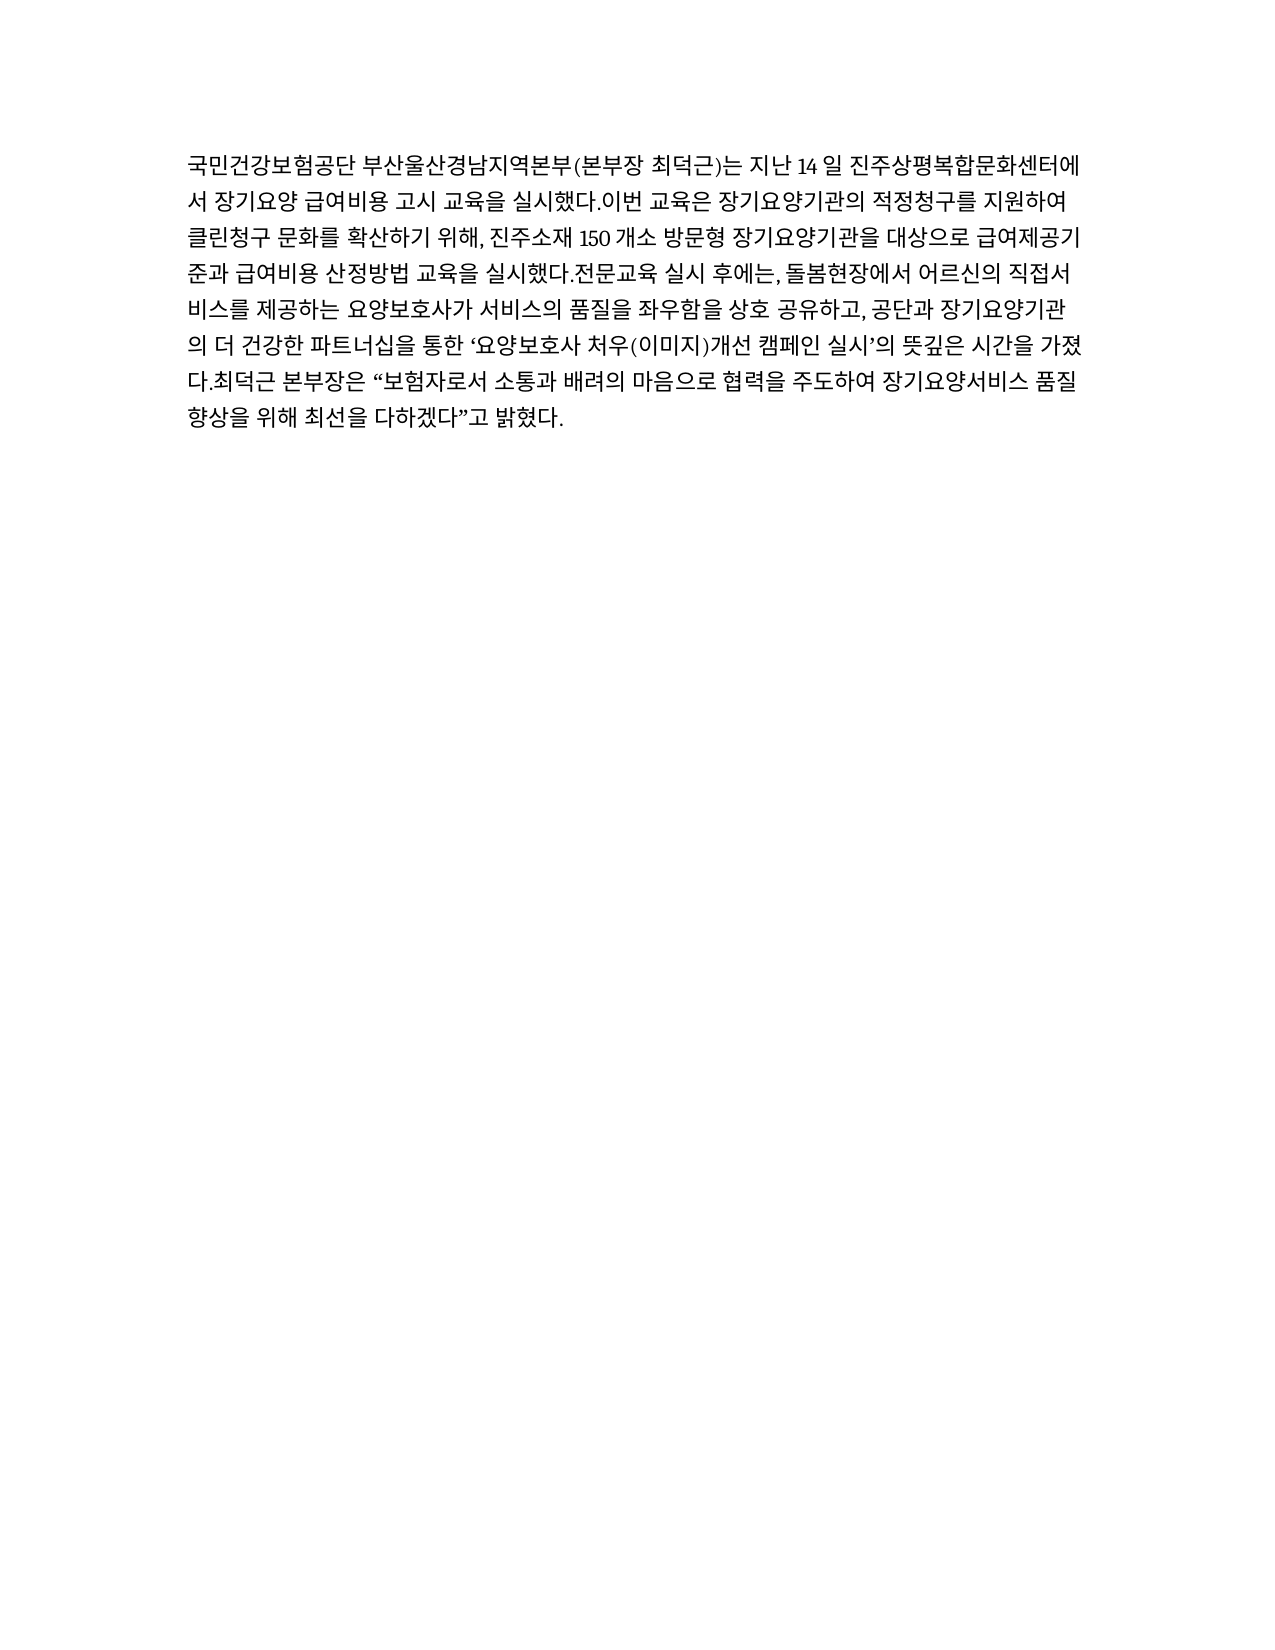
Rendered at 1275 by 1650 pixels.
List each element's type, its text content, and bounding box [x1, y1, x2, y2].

text 국민건강보험공단 부산울산경남지역본부(본부장 최덕근)는 지난 14일 진주상평복합문화센터에서 장기요양 급여비용 고시 교육을 실시했다.이번 교육은 장기요양기관의 적정청구를 지원하여 클린청구 문화를 확산하기 위해, 진주소재 150개소 방문형 장기요양기관을 대상으로 급여제공기준과 급여비용 산정방법 교육을 실시했다.전문교육 실시 후에는, 돌봄현장에서 어르신의 직접서비스를 제공하는 요양보호사가 서비스의 품질을 좌우함을 상호 공유하고, 공단과 장기요양기관의 더 건강한 파트너십을 통한 ‘요양보호사 처우(이미지)개선 캠페인 실시’의 뜻깊은 시간을 가졌다.최덕근 본부장은 “보험자로서 소통과 배려의 마음으로 협력을 주도하여 장기요양서비스 품질향상을 위해 최선을 다하겠다”고 밝혔다. [187, 150, 1087, 433]
